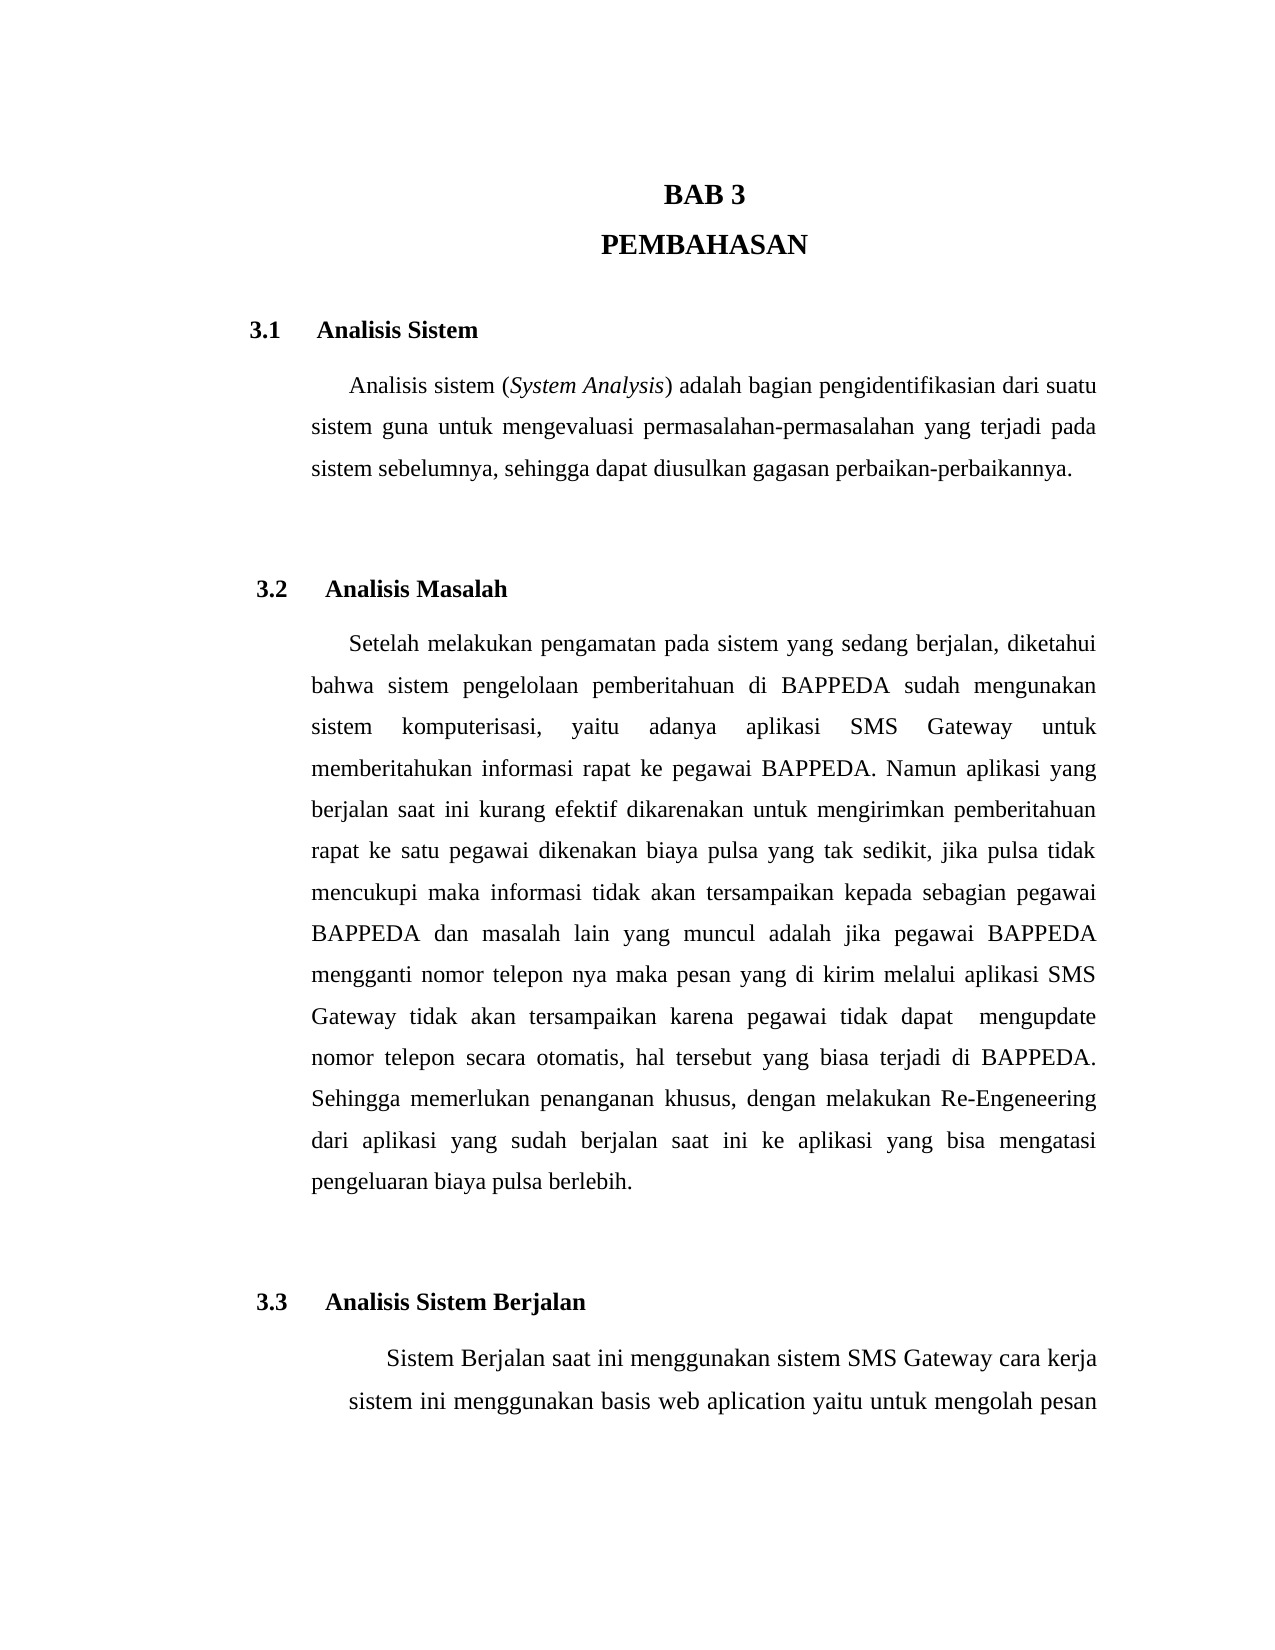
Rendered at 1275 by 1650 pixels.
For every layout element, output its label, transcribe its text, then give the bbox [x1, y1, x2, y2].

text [349, 1343, 1098, 1415]
text Analisis Masalah [287, 574, 1098, 603]
text Analisis Sistem Berjalan [287, 1287, 1098, 1316]
text Setelah melakukan pengamatan pada sistem yang sedang berjalan, diketahui bahwa sistem pengelolaan pemberitahuan di BAPPEDA sudah mengunakan sistem komputerisasi, yaitu adanya aplikasi SMS Gateway untuk memberitahukan informasi rapat ke pegawai BAPPEDA. Namun aplikasi yang berjalan saat ini kurang efektif dikarenakan untuk mengirimkan pemberitahuan rapat ke satu pegawai dikenakan biaya pulsa yang tak sedikit, jika pulsa tidak mencukupi maka informasi tidak akan tersampaikan kepada sebagian pegawai BAPPEDA dan masalah lain yang muncul adalah jika pegawai BAPPEDA mengganti nomor telepon nya maka pesan yang di kirim melalui aplikasi SMS Gateway tidak akan tersampaikan karena pegawai tidak dapat mengupdate nomor telepon secara otomatis, hal tersebut yang biasa terjadi di BAPPEDA. Sehingga memerlukan penanganan khusus, dengan melakukan Re-Engeneering dari aplikasi yang sudah berjalan saat ini ke aplikasi yang bisa mengatasi pengeluaran biaya pulsa berlebih. [311, 629, 1098, 1195]
text Analisis sistem (System Analysis) adalah bagian pengidentifikasian dari suatu sistem guna untuk mengevaluasi permasalahan-permasalahan yang terjadi pada sistem sebelumnya, sehingga dapat diusulkan gagasan perbaikan-perbaikannya. [311, 371, 1098, 481]
text Analisis Sistem [281, 315, 1098, 344]
subtitle BAB 3 PEMBAHASAN [311, 177, 1098, 261]
